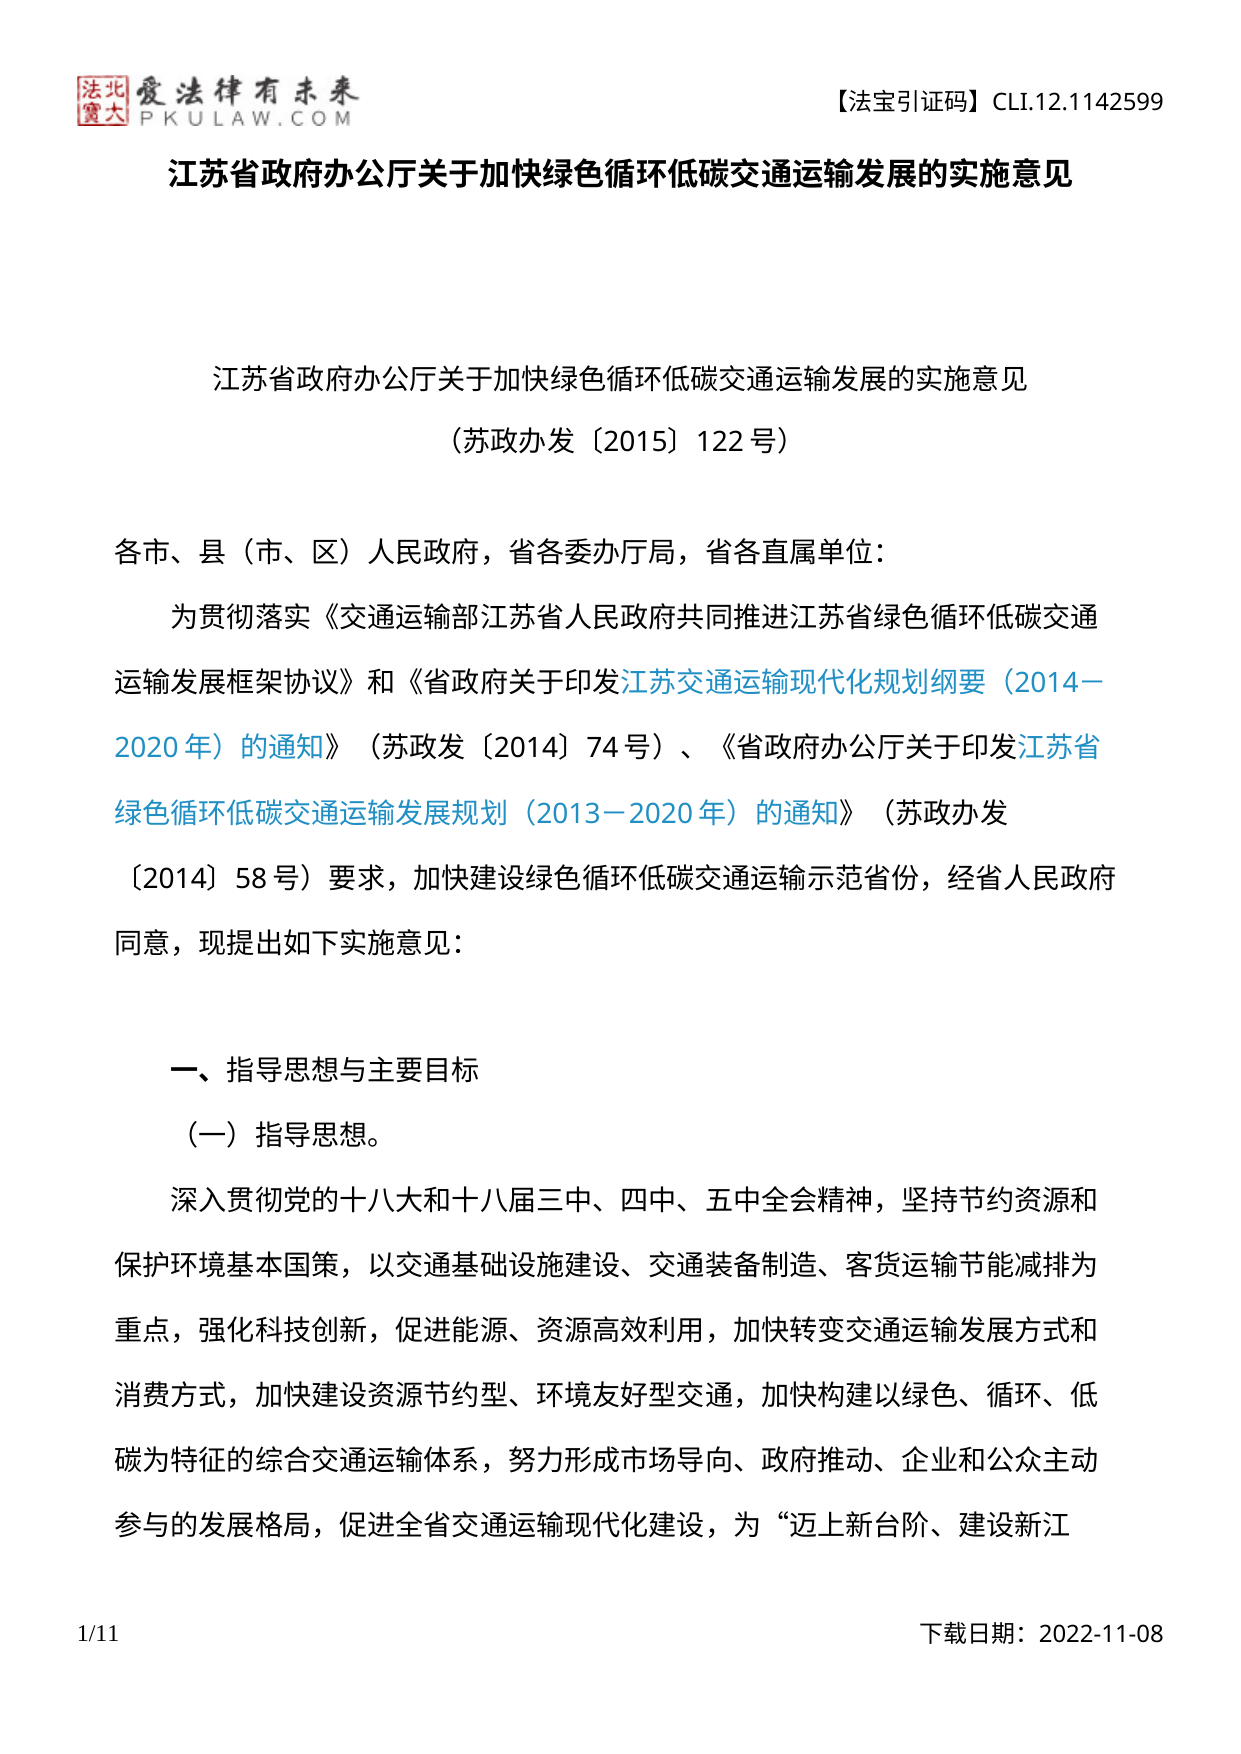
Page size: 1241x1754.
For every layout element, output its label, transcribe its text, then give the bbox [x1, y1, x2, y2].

text 江苏省政府办公厅关于加快绿色循环低碳交通运输发展的实施意见 （苏政办发〔2015〕122号） [114, 273, 1126, 460]
picture [76, 75, 361, 126]
title 江苏省政府办公厅关于加快绿色循环低碳交通运输发展的实施意见 [114, 156, 1126, 192]
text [114, 476, 1126, 1544]
